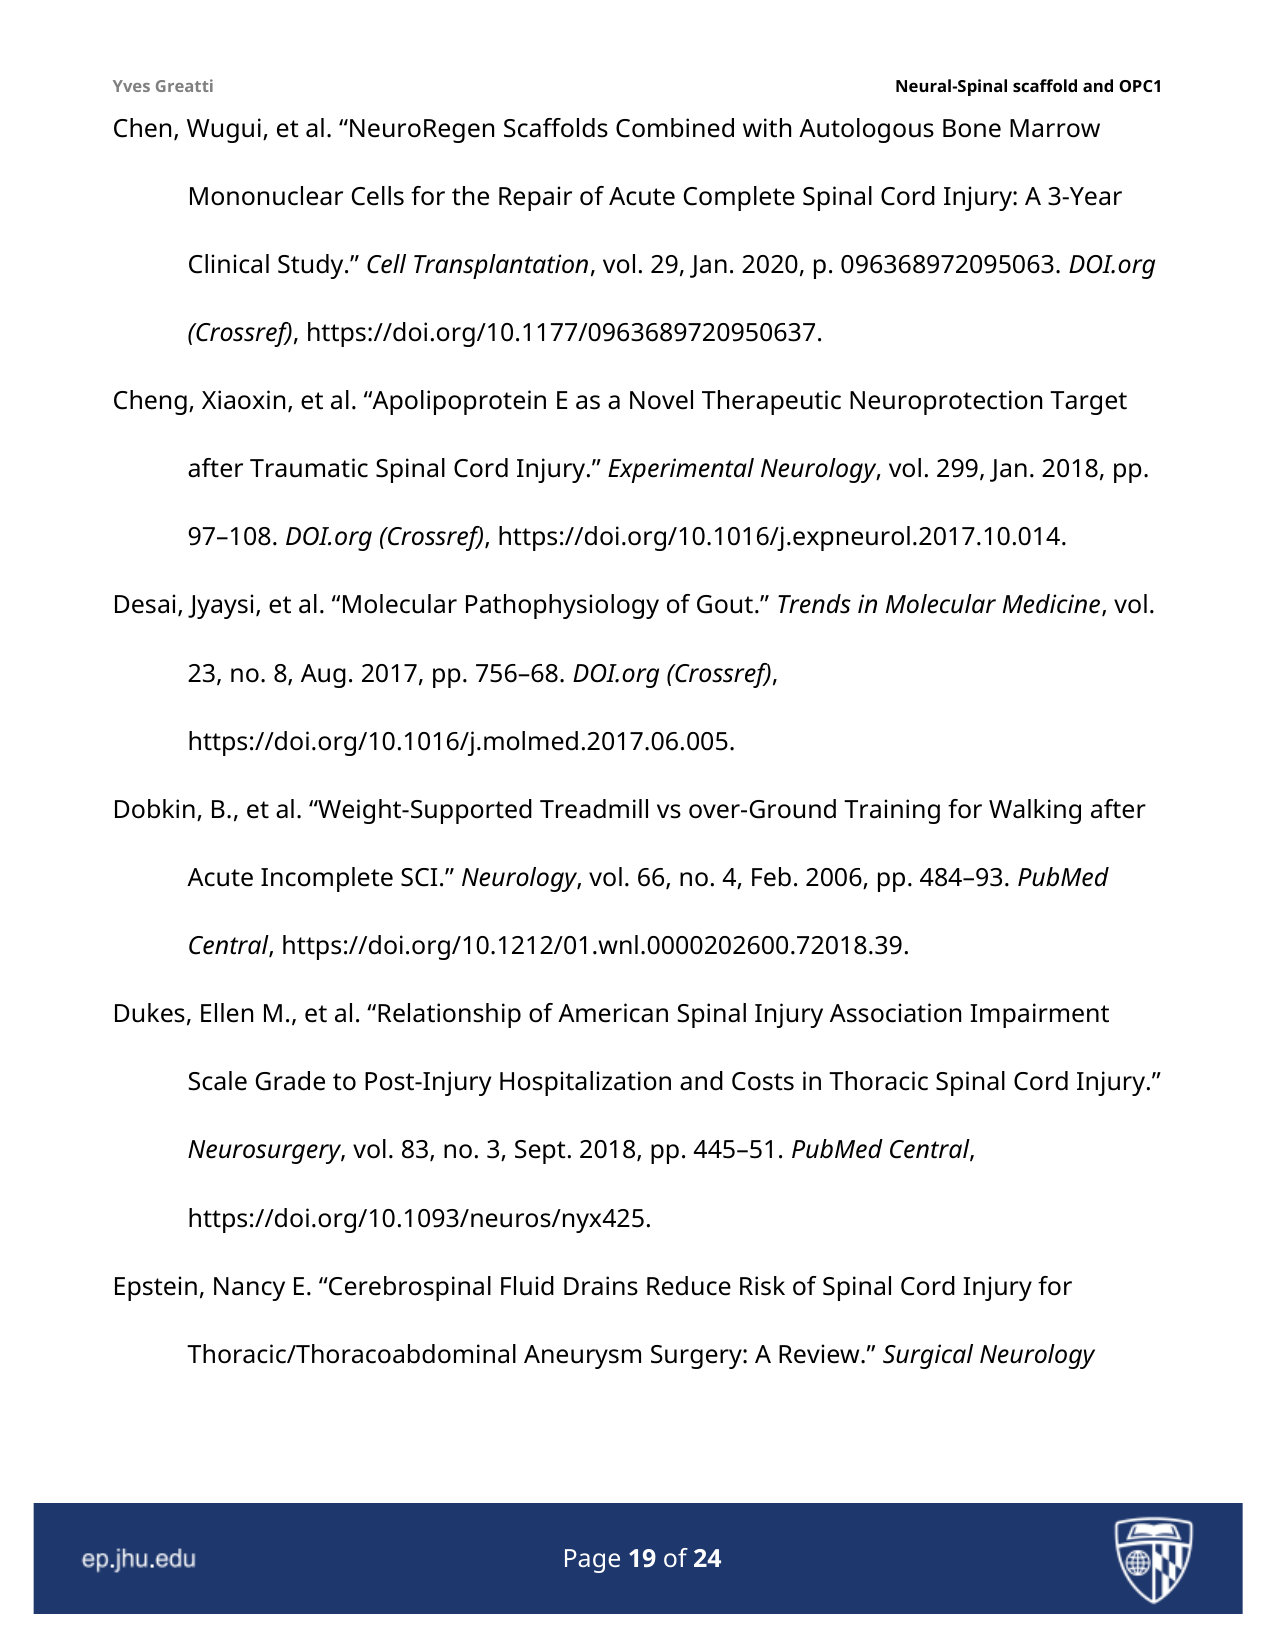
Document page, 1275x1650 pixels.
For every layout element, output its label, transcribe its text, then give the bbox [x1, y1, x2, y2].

text Dukes, Ellen M., et al. “Relationship of American Spinal Injury Association Impairment Scale Grade to Post-Injury Hospitalization and Costs in Thoracic Spinal Cord Injury.” Neurosurgery, vol. 83, no. 3, Sept. 2018, pp. 445–51. PubMed Central, https://doi.org/10.1093/neuros/nyx425. [112, 996, 1162, 1234]
text Desai, Jyaysi, et al. “Molecular Pathophysiology of Gout.” Trends in Molecular Medicine, vol. 23, no. 8, Aug. 2017, pp. 756–68. DOI.org (Crossref), https://doi.org/10.1016/j.molmed.2017.06.005. [112, 587, 1162, 757]
text Dobkin, B., et al. “Weight-Supported Treadmill vs over-Ground Training for Walking after Acute Incomplete SCI.” Neurology, vol. 66, no. 4, Feb. 2006, pp. 484–93. PubMed Central, https://doi.org/10.1212/01.wnl.0000202600.72018.39. [112, 791, 1162, 962]
